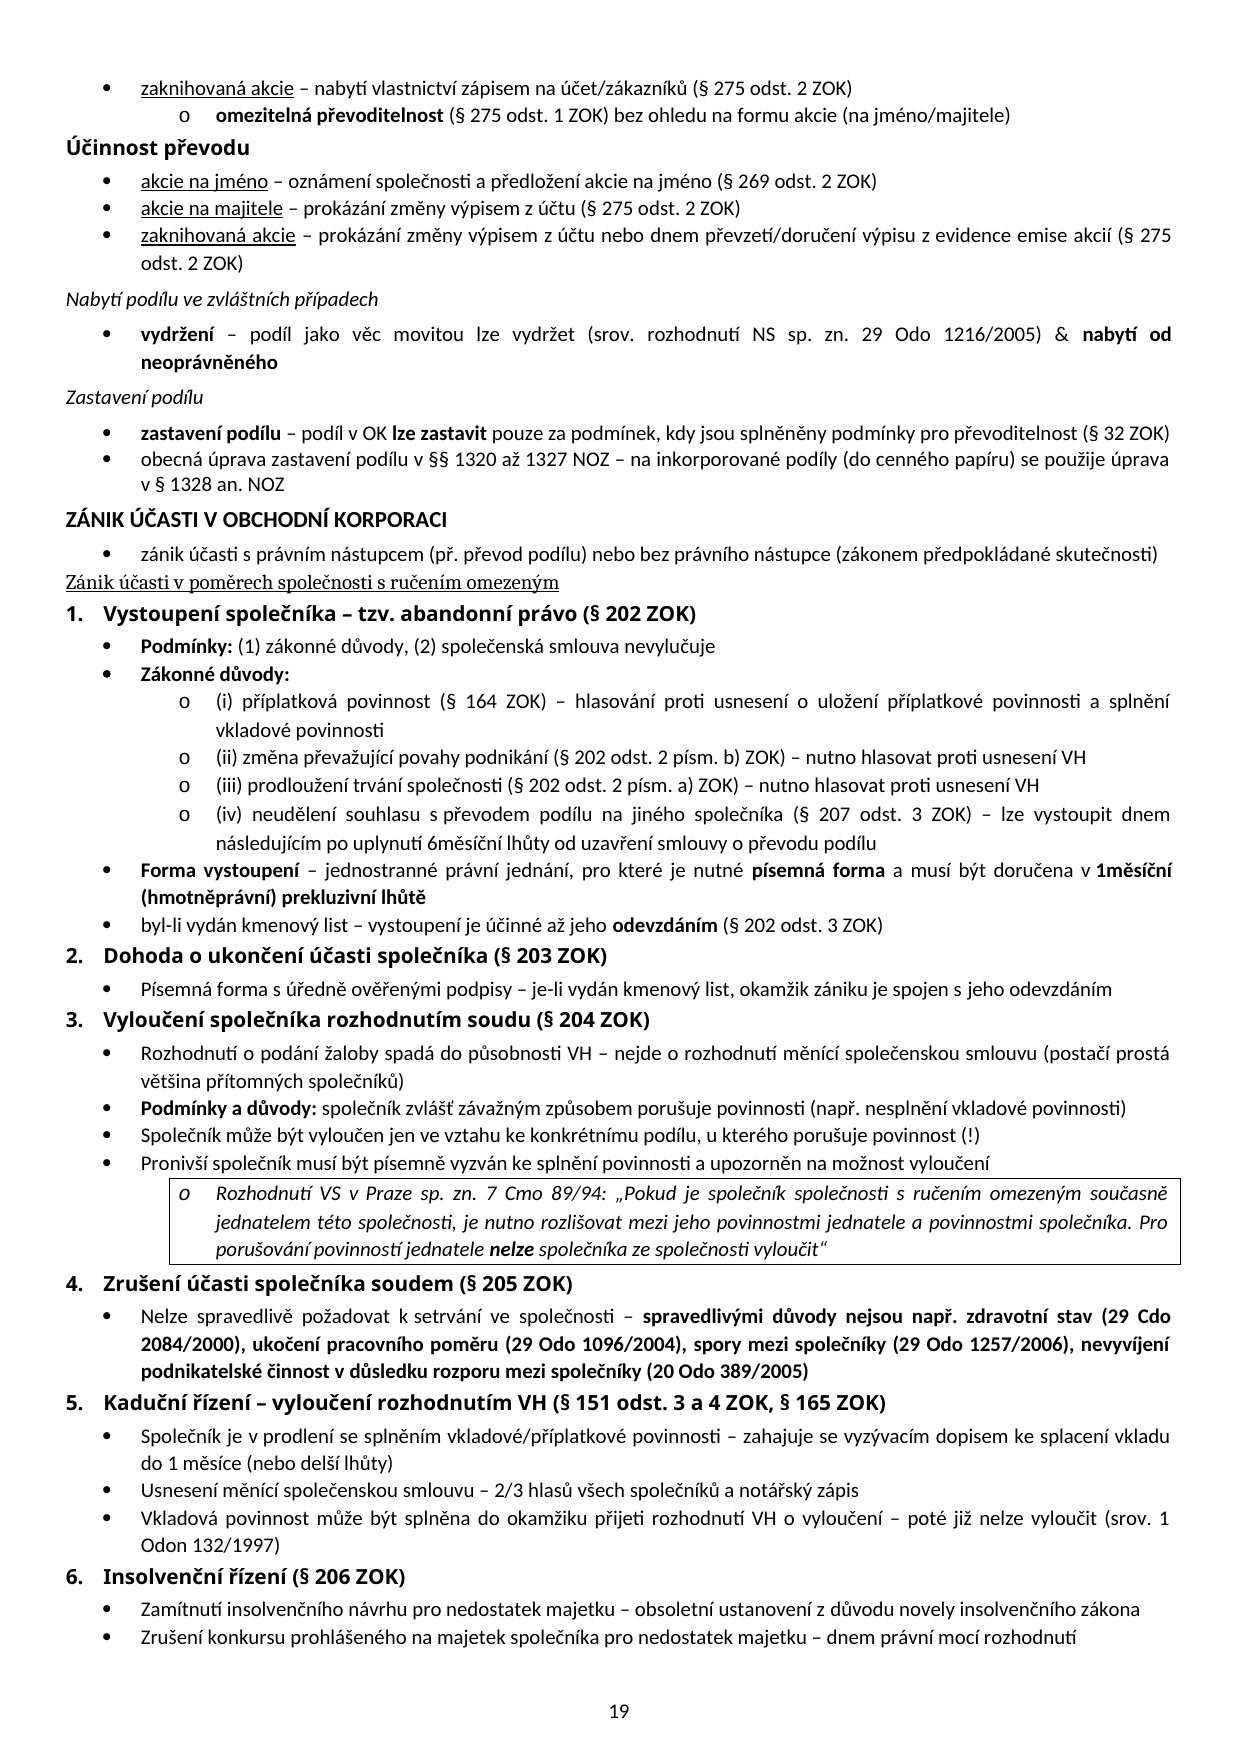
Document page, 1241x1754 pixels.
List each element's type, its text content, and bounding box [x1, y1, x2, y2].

subtitle Nabytí podílu ve zvláštních případech [66, 286, 1172, 311]
subtitle Kaduční řízení – vyloučení rozhodnutím VH (§ 151 odst. 3 a 4 ZOK, § 165 ZOK) [66, 1388, 1172, 1416]
list Rozhodnutí VS v Praze sp. zn. 7 Cmo 89/94: „Pokud je společník společnosti s ručením omezeným současně jednatelem této společnosti, je nutno rozlišovat mezi jeho povinnostmi jednatele a povinnostmi společníka. Pro porušování povinností jednatele nelze společníka ze společnosti vyloučit“ [170, 1179, 1180, 1264]
list akcie na majitele – prokázání změny výpisem z účtu (§ 275 odst. 2 ZOK) [103, 195, 1172, 221]
list Pronivší společník musí být písemně vyzván ke splnění povinnosti a upozorněn na možnost vyloučení [103, 1150, 1172, 1175]
subtitle Vystoupení společníka – tzv. abandonní právo (§ 202 ZOK) [66, 599, 1172, 627]
list Společník může být vyloučen jen ve vztahu ke konkrétnímu podílu, u kterého porušuje povinnost (!) [103, 1123, 1172, 1148]
list zaknihovaná akcie – nabytí vlastnictví zápisem na účet/zákazníků (§ 275 odst. 2 ZOK) [103, 75, 1172, 100]
list zánik účasti s právním nástupcem (př. převod podílu) nebo bez právního nástupce (zákonem předpokládané skutečnosti) [103, 541, 1172, 567]
list Forma vystoupení – jednostranné právní jednání, pro které je nutné písemná forma a musí být doručena v 1měsíční (hmotněprávní) prekluzivní lhůtě [103, 857, 1172, 910]
list obecná úprava zastavení podílu v §§ 1320 až 1327 NOZ – na inkorporované podíly (do cenného papíru) se použije úprava v § 1328 an. NOZ [103, 446, 1172, 497]
list (iv) neudělení souhlasu s převodem podílu na jiného společníka (§ 207 odst. 3 ZOK) – lze vystoupit dnem následujícím po uplynutí 6měsíční lhůty od uzavření smlouvy o převodu podílu [178, 801, 1172, 855]
list akcie na jméno – oznámení společnosti a předložení akcie na jméno (§ 269 odst. 2 ZOK) [103, 168, 1172, 193]
list vydržení – podíl jako věc movitou lze vydržet (srov. rozhodnutí NS sp. zn. 29 Odo 1216/2005) & nabytí od neoprávněného [103, 321, 1172, 374]
list Zákonné důvody: [103, 661, 1172, 686]
list byl-li vydán kmenový list – vystoupení je účinné až jeho odevzdáním (§ 202 odst. 3 ZOK) [103, 912, 1172, 937]
subtitle Dohoda o ukončení účasti společníka (§ 203 ZOK) [66, 941, 1172, 970]
list (iii) prodloužení trvání společnosti (§ 202 odst. 2 písm. a) ZOK) – nutno hlasovat proti usnesení VH [178, 773, 1172, 799]
subtitle Zánik účasti v poměrech společnosti s ručením omezeným [66, 571, 1172, 595]
list Písemná forma s úředně ověřenými podpisy – je-li vydán kmenový list, okamžik zániku je spojen s jeho odevzdáním [103, 976, 1172, 1002]
list Rozhodnutí o podání žaloby spadá do působnosti VH – nejde o rozhodnutí měnící společenskou smlouvu (postačí prostá většina přítomných společníků) [103, 1040, 1172, 1093]
list Zamítnutí insolvenčního návrhu pro nedostatek majetku – obsoletní ustanovení z důvodu novely insolvenčního zákona [103, 1597, 1172, 1622]
subtitle Zrušení účasti společníka soudem (§ 205 ZOK) [66, 1269, 1172, 1297]
list Vkladová povinnost může být splněna do okamžiku přijeti rozhodnutí VH o vyloučení – poté již nelze vyloučit (srov. 1 Odon 132/1997) [103, 1505, 1172, 1558]
subtitle Insolvenční řízení (§ 206 ZOK) [66, 1562, 1172, 1590]
subtitle Vyloučení společníka rozhodnutím soudu (§ 204 ZOK) [66, 1006, 1172, 1034]
list Nelze spravedlivě požadovat k setrvání ve společnosti – spravedlivými důvody nejsou např. zdravotní stav (29 Cdo 2084/2000), ukočení pracovního poměru (29 Odo 1096/2004), spory mezi společníky (29 Odo 1257/2006), nevyvíjení podnikatelské činnost v důsledku rozporu mezi společníky (20 Odo 389/2005) [103, 1304, 1172, 1384]
list Společník je v prodlení se splněním vkladové/příplatkové povinnosti – zahajuje se vyzývacím dopisem ke splacení vkladu do 1 měsíce (nebo delší lhůty) [103, 1423, 1172, 1476]
subtitle Zánik účasti v obchodní korporaci [66, 505, 1172, 533]
list Usnesení měnící společenskou smlouvu – 2/3 hlasů všech společníků a notářský zápis [103, 1478, 1172, 1503]
list Zrušení konkursu prohlášeného na majetek společníka pro nedostatek majetku – dnem právní mocí rozhodnutí [103, 1624, 1172, 1649]
subtitle Zastavení podílu [66, 384, 1172, 410]
subtitle Účinnost převodu [66, 133, 1172, 161]
list zastavení podílu – podíl v OK lze zastavit pouze za podmínek, kdy jsou splněněny podmínky pro převoditelnost (§ 32 ZOK) [103, 420, 1172, 446]
list Podmínky a důvody: společník zvlášť závažným způsobem porušuje povinnosti (např. nesplnění vkladové povinnosti) [103, 1095, 1172, 1121]
list zaknihovaná akcie – prokázání změny výpisem z účtu nebo dnem převzetí/doručení výpisu z evidence emise akcií (§ 275 odst. 2 ZOK) [103, 223, 1172, 275]
list (i) příplatková povinnost (§ 164 ZOK) – hlasování proti usnesení o uložení příplatkové povinnosti a splnění vkladové povinnosti [178, 688, 1172, 742]
list Podmínky: (1) zákonné důvody, (2) společenská smlouva nevylučuje [103, 633, 1172, 659]
list omezitelná převoditelnost (§ 275 odst. 1 ZOK) bez ohledu na formu akcie (na jméno/majitele) [178, 102, 1172, 129]
list (ii) změna převažující povahy podnikání (§ 202 odst. 2 písm. b) ZOK) – nutno hlasovat proti usnesení VH [178, 744, 1172, 771]
